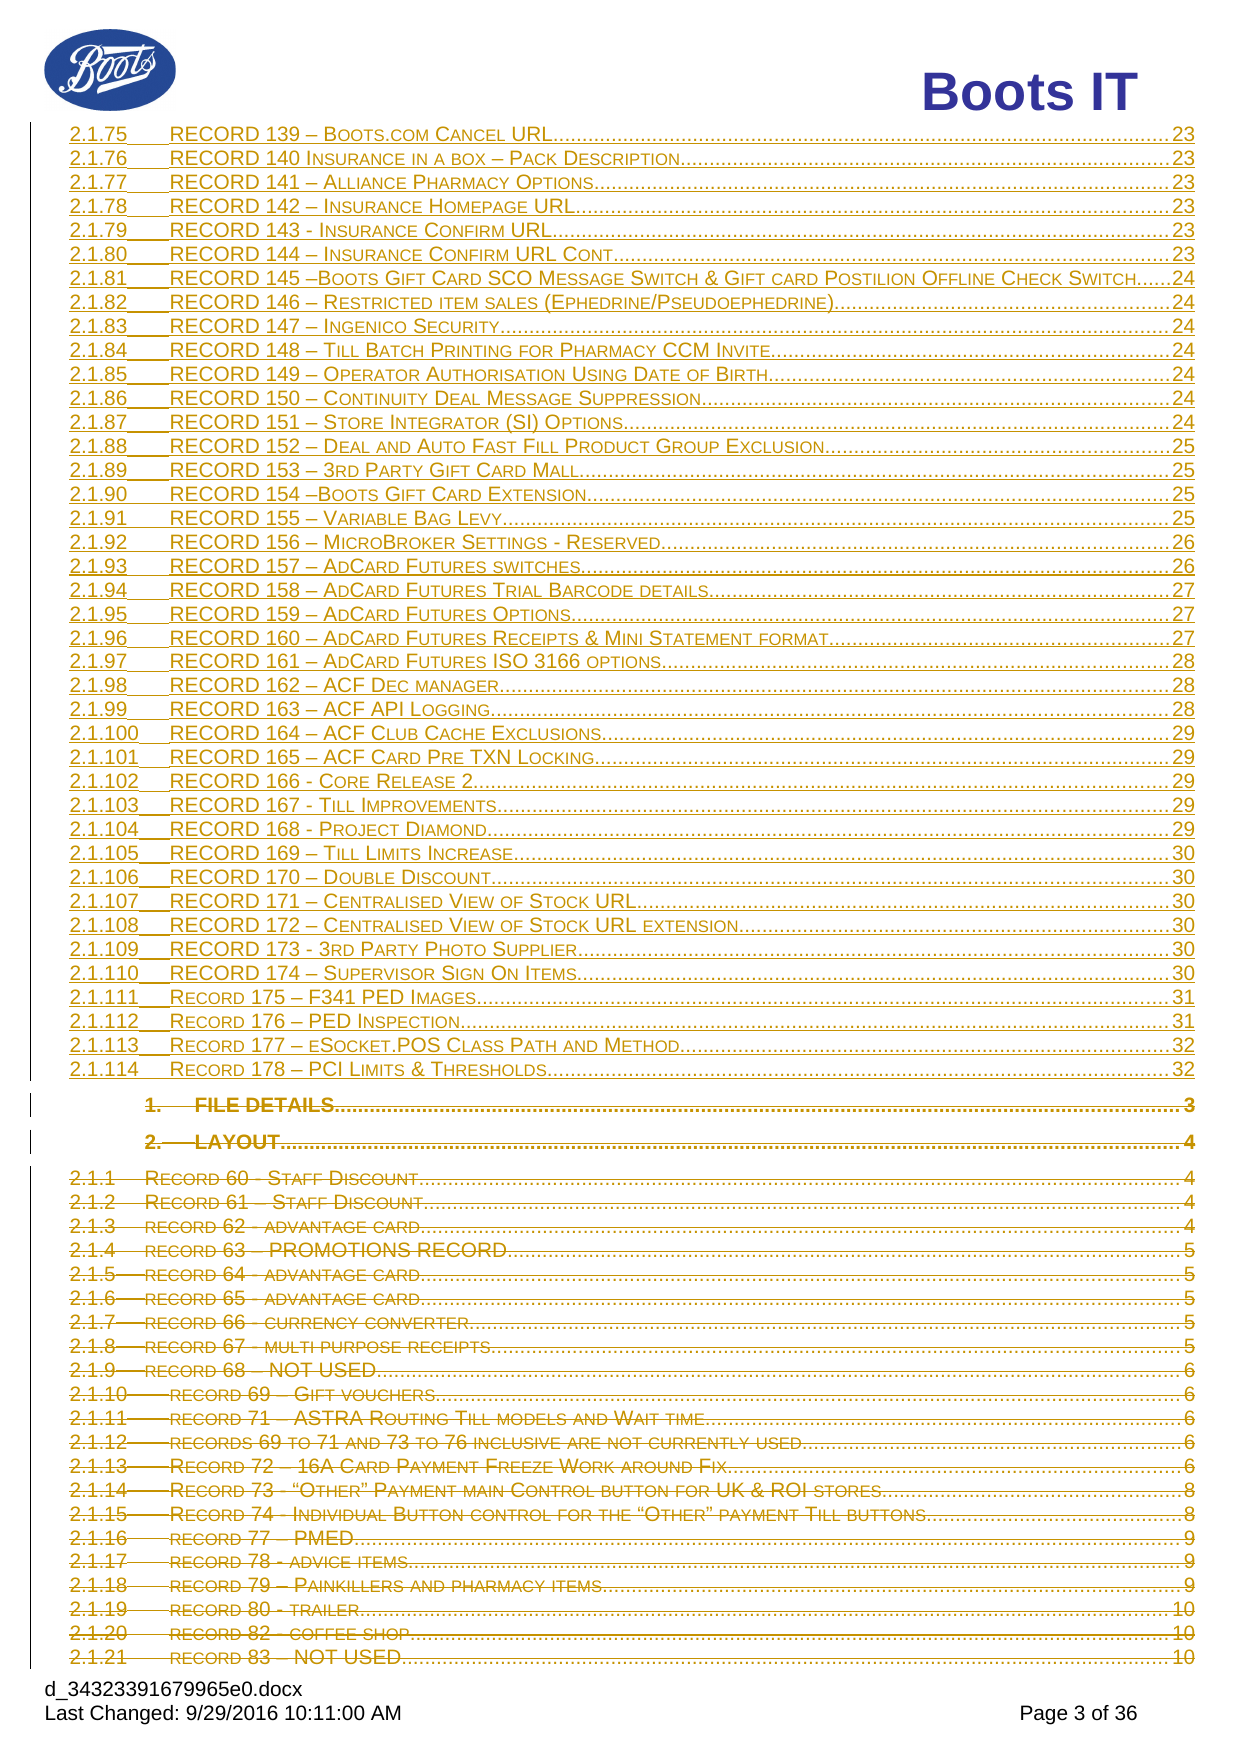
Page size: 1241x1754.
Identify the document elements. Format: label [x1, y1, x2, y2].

picture [44, 29, 176, 111]
